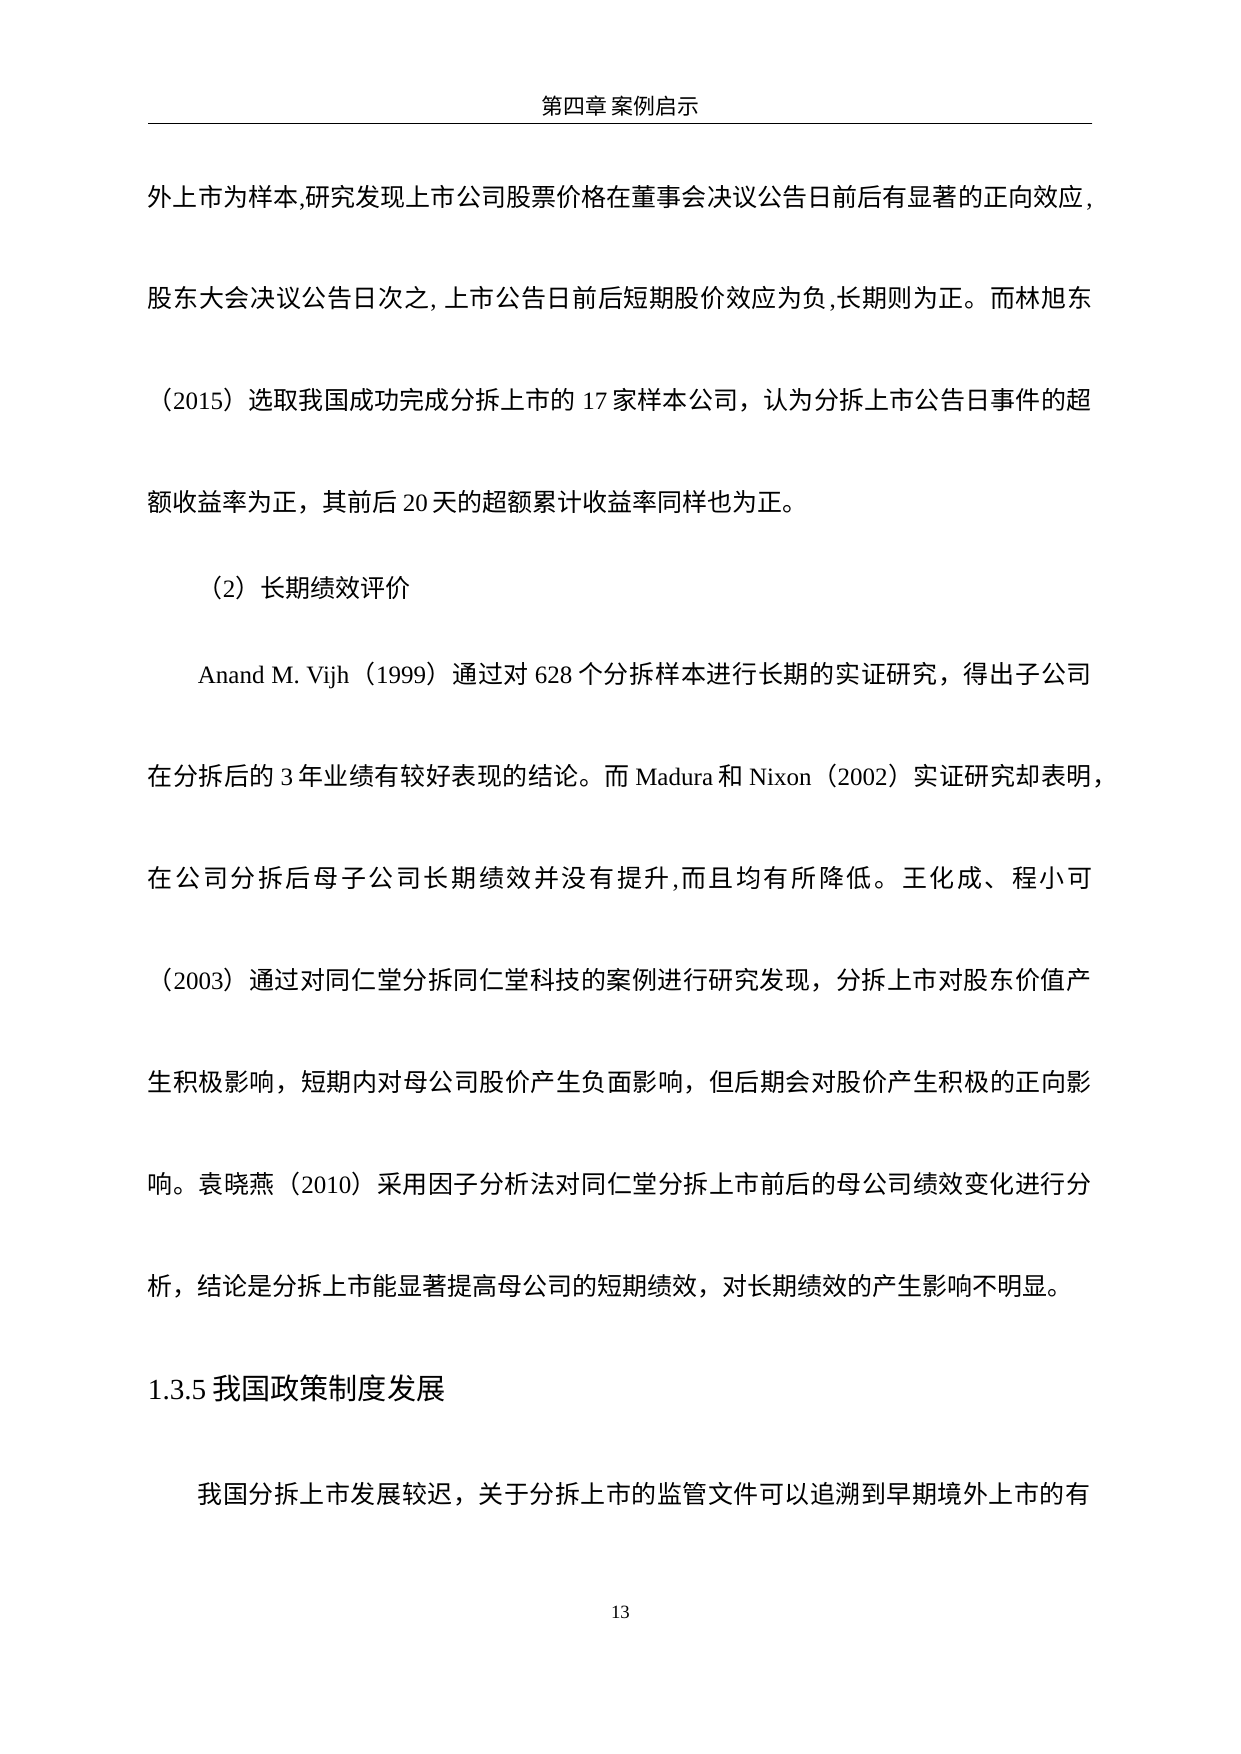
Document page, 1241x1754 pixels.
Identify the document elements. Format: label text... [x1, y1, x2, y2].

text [148, 161, 1092, 535]
text Anand M. Vijh（1999）通过对628个分拆样本进行长期的实证研究，得出子公司在分拆后的3年业绩有较好表现的结论。而Madura和Nixon（2002）实证研究却表明，在公司分拆后母子公司长期绩效并没有提升,而且均有所降低。王化成、程小可（2003）通过对同仁堂分拆同仁堂科技的案例进行研究发现，分拆上市对股东价值产生积极影响，短期内对母公司股价产生负面影响，但后期会对股价产生积极的正向影响。袁晓燕（2010）采用因子分析法对同仁堂分拆上市前后的母公司绩效变化进行分析，结论是分拆上市能显著提高母公司的短期绩效，对长期绩效的产生影响不明显。 [148, 639, 1092, 1318]
subtitle 1.3.5我国政策制度发展 [148, 1353, 1092, 1421]
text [148, 1459, 1092, 1527]
text （2）长期绩效评价 [148, 553, 1092, 621]
